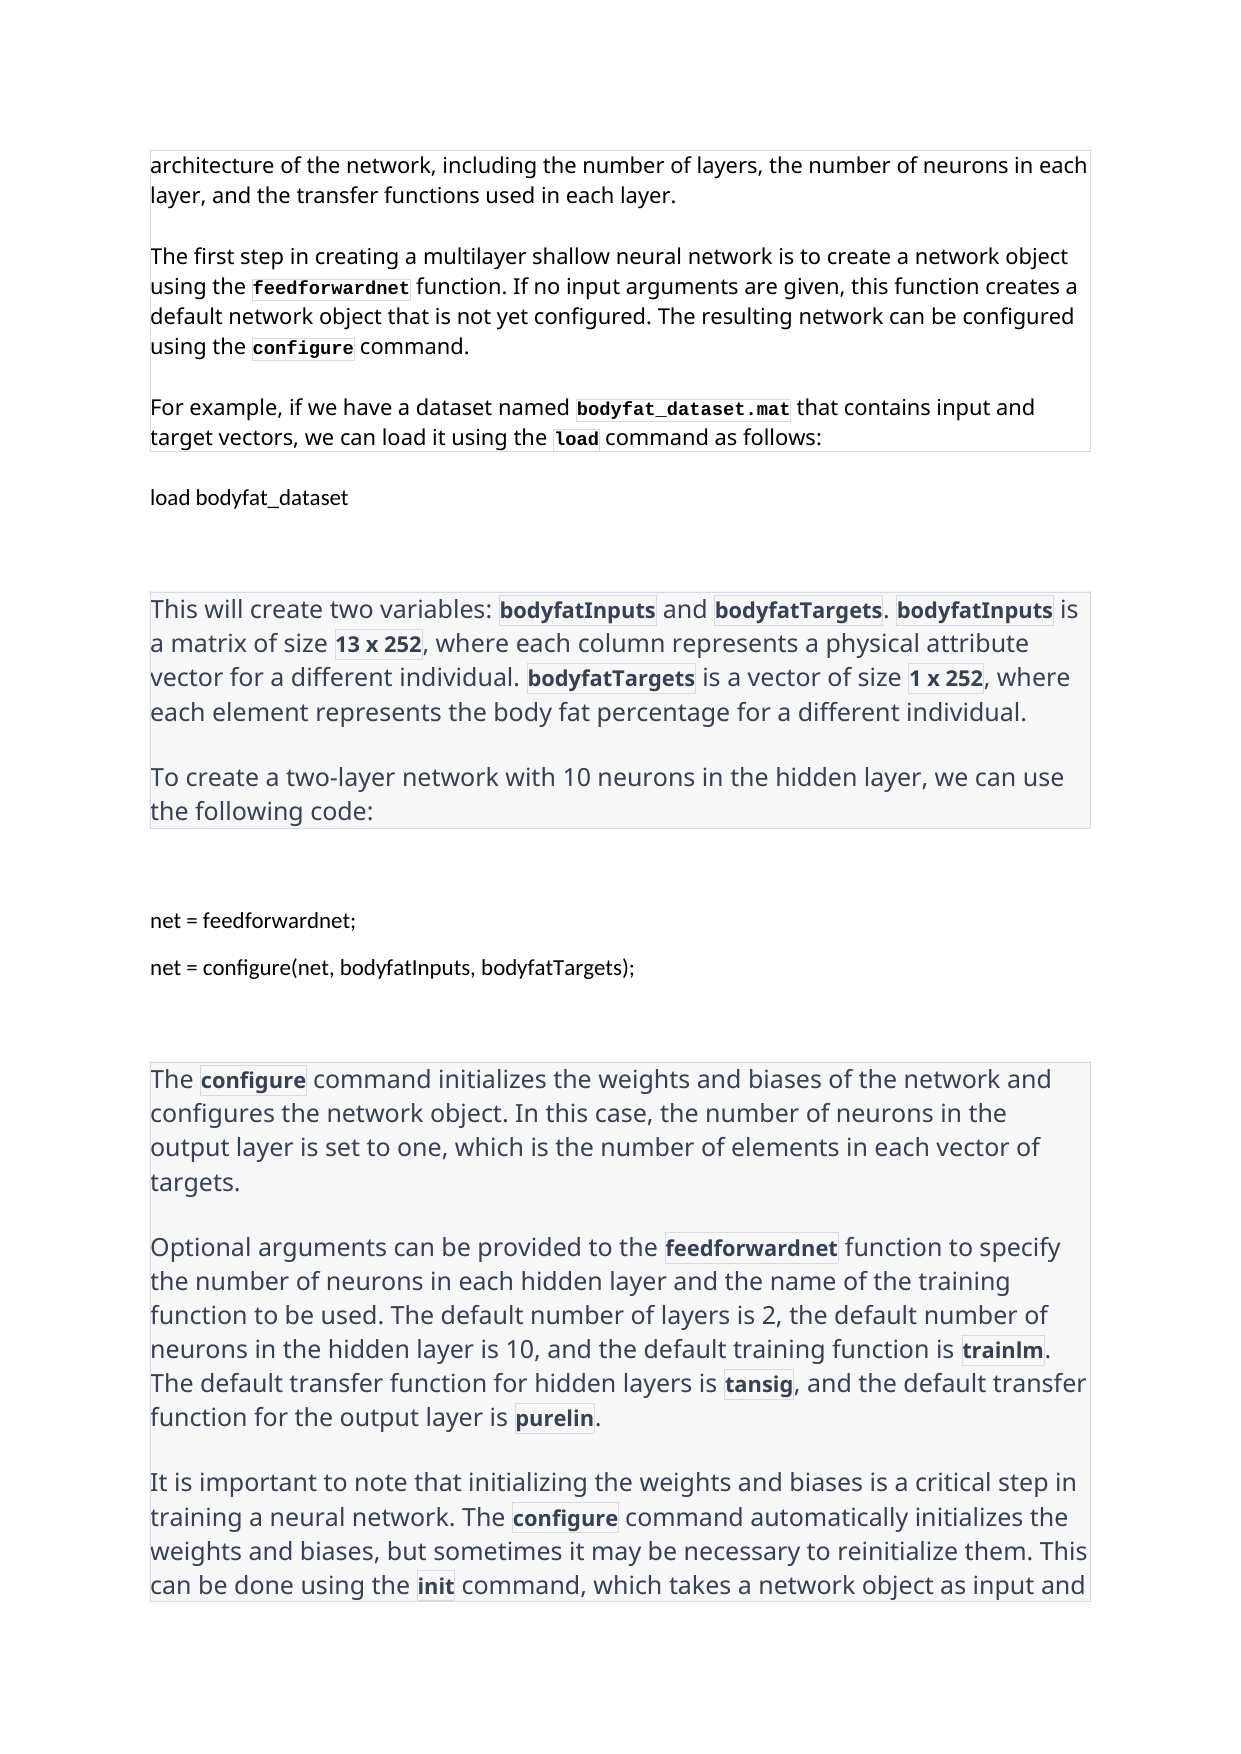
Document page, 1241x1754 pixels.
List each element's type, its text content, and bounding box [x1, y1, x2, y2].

text This will create two variables: bodyfatInputs and bodyfatTargets. bodyfatInputs is a matrix of size 13 x 252, where each column represents a physical attribute vector for a different individual. bodyfatTargets is a vector of size 1 x 252, where each element represents the body fat percentage for a different individual. [151, 593, 1090, 728]
text To create a two-layer network with 10 neurons in the hidden layer, we can use the following code: [151, 759, 1090, 828]
text Optional arguments can be provided to the feedforwardnet function to specify the number of neurons in each hidden layer and the name of the training function to be used. The default number of layers is 2, the default number of neurons in the hidden layer is 10, and the default training function is trainlm. The default transfer function for hidden layers is tansig, and the default transfer function for the output layer is purelin. [151, 1229, 1090, 1434]
text For example, if we have a dataset named bodyfat_dataset.mat that contains input and target vectors, we can load it using the load command as follows: [151, 391, 1090, 451]
text The configure command initializes the weights and biases of the network and configures the network object. In this case, the number of neurons in the output layer is set to one, which is the number of elements in each vector of targets. [151, 1063, 1090, 1198]
text load bodyfat_dataset [150, 483, 1090, 511]
text The first step in creating a multilayer shallow neural network is to create a network object using the feedforwardnet function. If no input arguments are given, this function creates a default network object that is not yet configured. The resulting network can be configured using the configure command. [151, 241, 1090, 361]
text net = configure(net, bodyfatInputs, bodyfatTargets); [150, 953, 1090, 981]
text net = feedforwardnet; [150, 906, 1090, 934]
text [151, 151, 1090, 210]
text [151, 1464, 1090, 1601]
